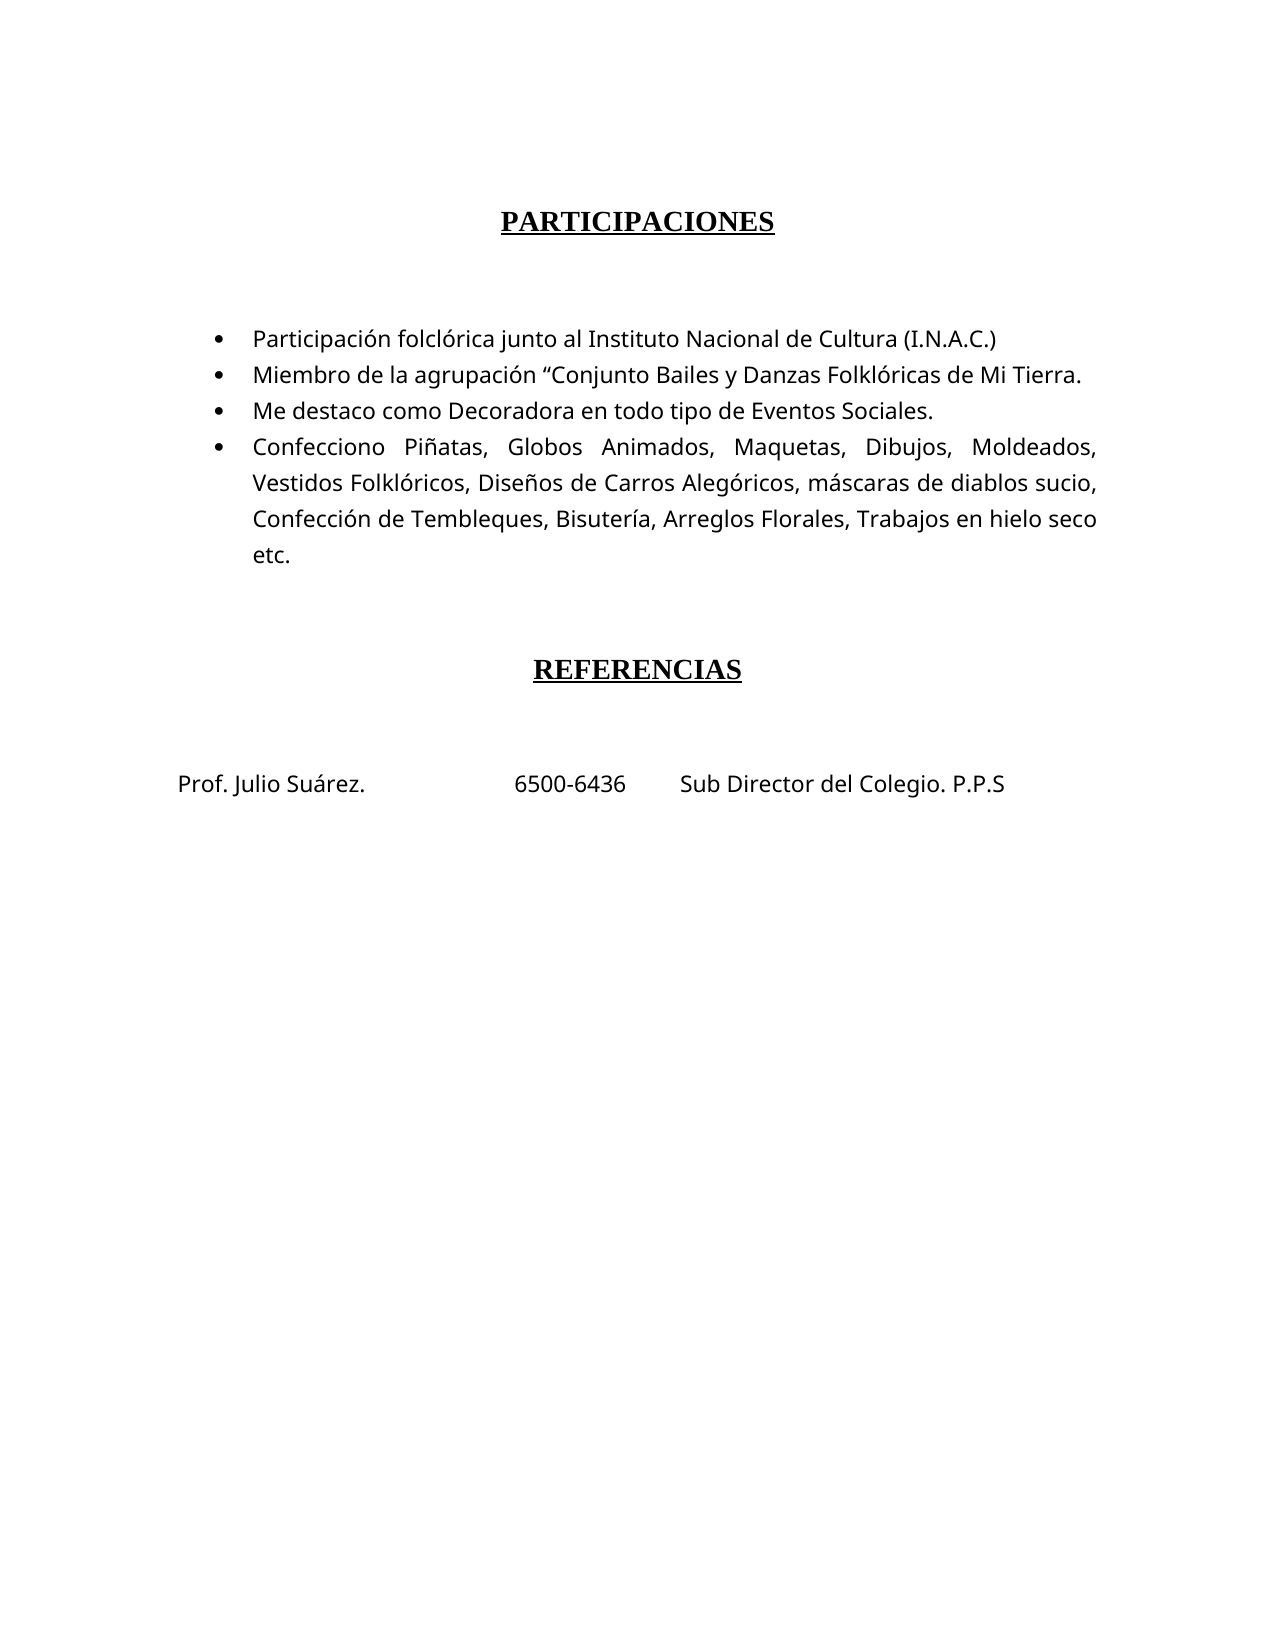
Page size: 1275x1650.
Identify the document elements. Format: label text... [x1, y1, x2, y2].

list Confecciono Piñatas, Globos Animados, Maquetas, Dibujos, Moldeados, Vestidos Folklóricos, Diseños de Carros Alegóricos, máscaras de diablos sucio, Confección de Tembleques, Bisutería, Arreglos Florales, Trabajos en hielo seco etc. [215, 431, 1098, 570]
list Participación folclórica junto al Instituto Nacional de Cultura (I.N.A.C.) [215, 323, 1098, 354]
text PARTICIPACIONES [177, 204, 1098, 238]
list Me destaco como Decoradora en todo tipo de Eventos Sociales. [215, 395, 1098, 426]
text REFERENCIAS [177, 652, 1098, 686]
text Prof. Julio Suárez. 6500-6436 Sub Director del Colegio. P.P.S [177, 768, 1098, 800]
list Miembro de la agrupación “Conjunto Bailes y Danzas Folklóricas de Mi Tierra. [215, 359, 1098, 390]
